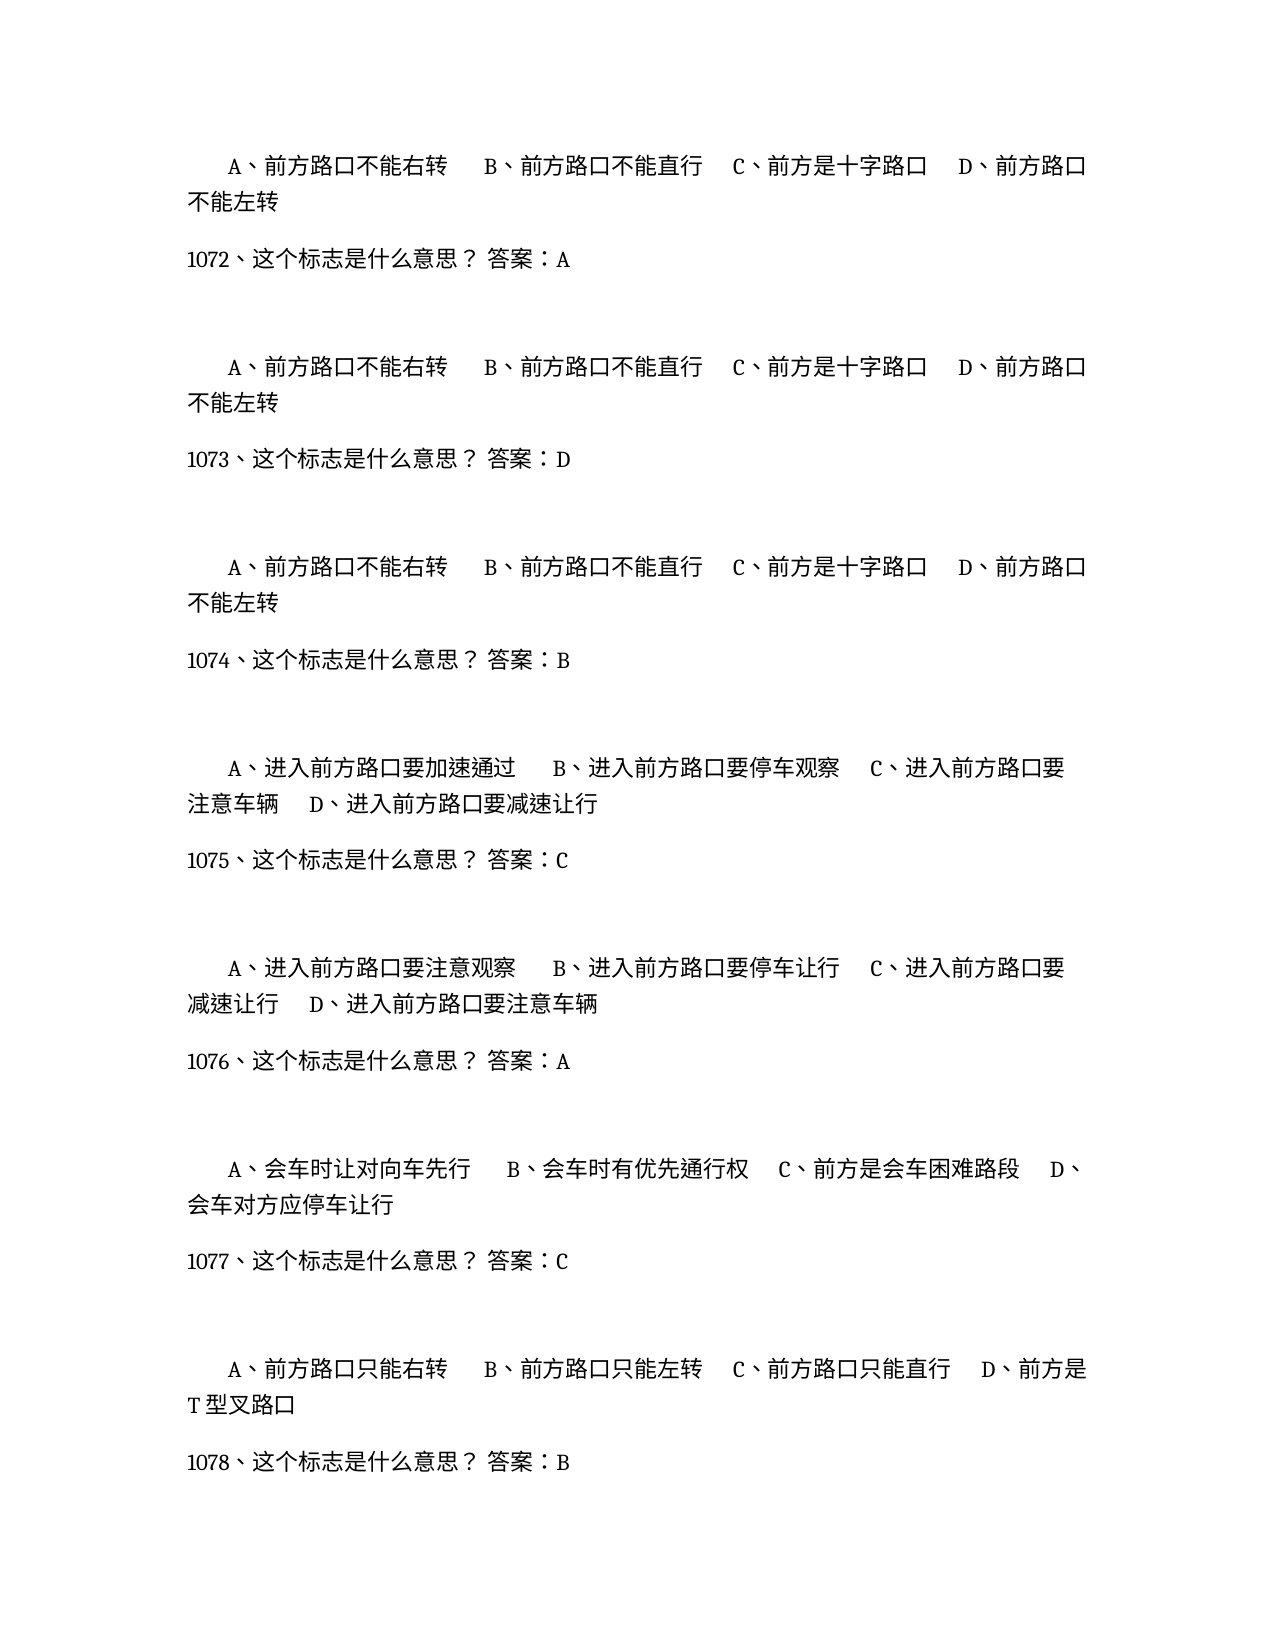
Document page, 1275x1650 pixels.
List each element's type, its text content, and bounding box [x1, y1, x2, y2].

text A、进入前方路口要加速通过 B、进入前方路口要停车观察 C、进入前方路口要注意车辆 D、进入前方路口要减速让行 [187, 752, 1087, 819]
text 1072、这个标志是什么意思？ 答案：A [187, 243, 1087, 274]
text 1075、这个标志是什么意思？ 答案：C [187, 844, 1087, 876]
text 1077、这个标志是什么意思？ 答案：C [187, 1245, 1087, 1277]
text 1073、这个标志是什么意思？ 答案：D [187, 443, 1087, 474]
text A、进入前方路口要注意观察 B、进入前方路口要停车让行 C、进入前方路口要减速让行 D、进入前方路口要注意车辆 [187, 952, 1087, 1019]
text A、前方路口不能右转 B、前方路口不能直行 C、前方是十字路口 D、前方路口不能左转 [187, 351, 1087, 418]
text A、前方路口不能右转 B、前方路口不能直行 C、前方是十字路口 D、前方路口不能左转 [187, 551, 1087, 618]
text A、前方路口只能右转 B、前方路口只能左转 C、前方路口只能直行 D、前方是T型叉路口 [187, 1353, 1087, 1420]
text 1076、这个标志是什么意思？ 答案：A [187, 1045, 1087, 1076]
text A、会车时让对向车先行 B、会车时有优先通行权 C、前方是会车困难路段 D、会车对方应停车让行 [187, 1153, 1087, 1220]
text 1078、这个标志是什么意思？ 答案：B [187, 1446, 1087, 1477]
text A、前方路口不能右转 B、前方路口不能直行 C、前方是十字路口 D、前方路口不能左转 [187, 150, 1087, 217]
text 1074、这个标志是什么意思？ 答案：B [187, 644, 1087, 675]
